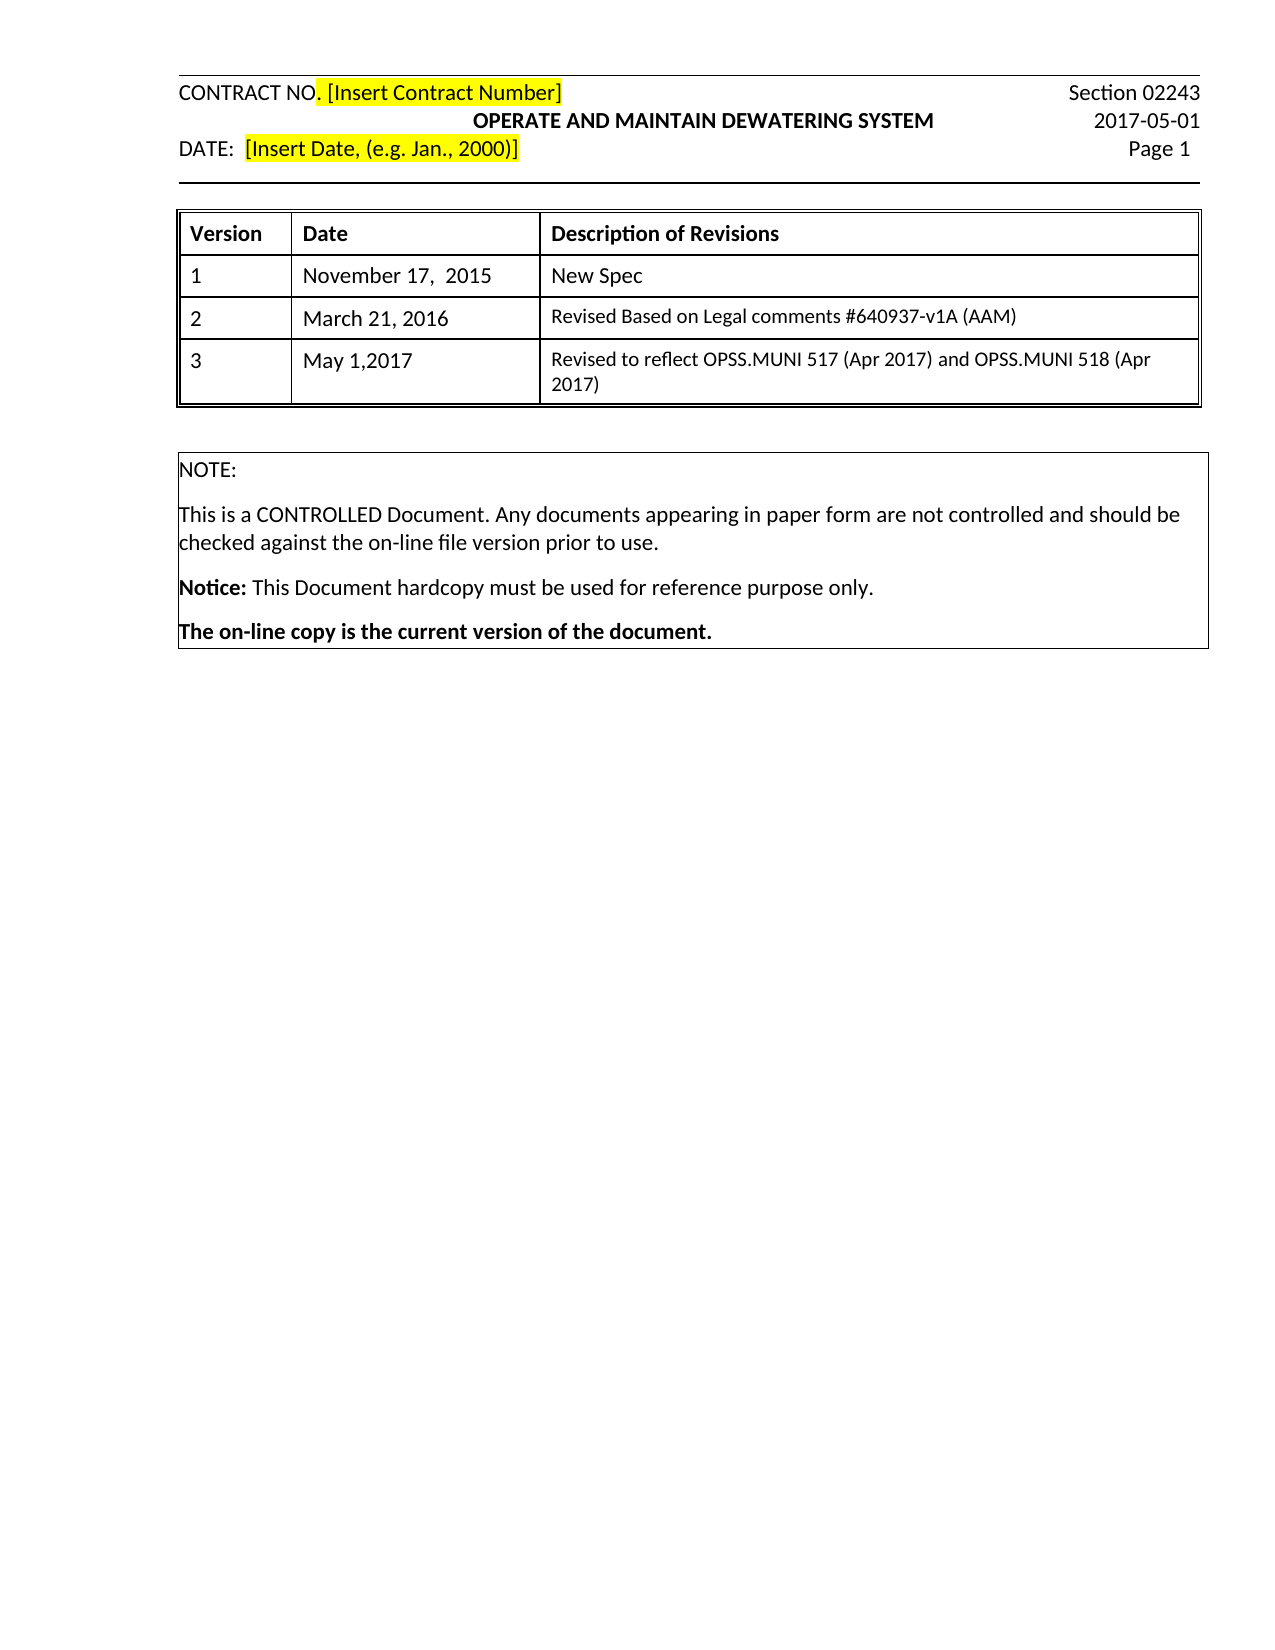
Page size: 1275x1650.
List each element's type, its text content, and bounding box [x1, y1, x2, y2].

table_cell New Spec [541, 256, 1198, 296]
table_cell 3 [181, 340, 291, 403]
text The on-line copy is the current version of the document. [179, 614, 1208, 648]
table_cell March 21, 2016 [292, 298, 539, 338]
table_cell 2 [181, 298, 291, 338]
table_cell May 1,2017 [292, 340, 539, 403]
table_header Description of Revisions [541, 213, 1198, 254]
text This is a CONTROLLED Document. Any documents appearing in paper form are not controlled and should be checked against the on-line file version prior to use. [179, 497, 1208, 556]
table_header Date [292, 213, 539, 254]
table_header Version [181, 213, 291, 254]
table_cell Revised Based on Legal comments #640937-v1A (AAM) [541, 298, 1198, 338]
text Notice: This Document hardcopy must be used for reference purpose only. [179, 570, 1208, 601]
table_cell 1 [181, 256, 291, 296]
table_cell November 17, 2015 [292, 256, 539, 296]
table_cell Revised to reflect OPSS.MUNI 517 (Apr 2017) and OPSS.MUNI 518 (Apr 2017) [541, 340, 1198, 403]
text NOTE: [179, 453, 1208, 483]
